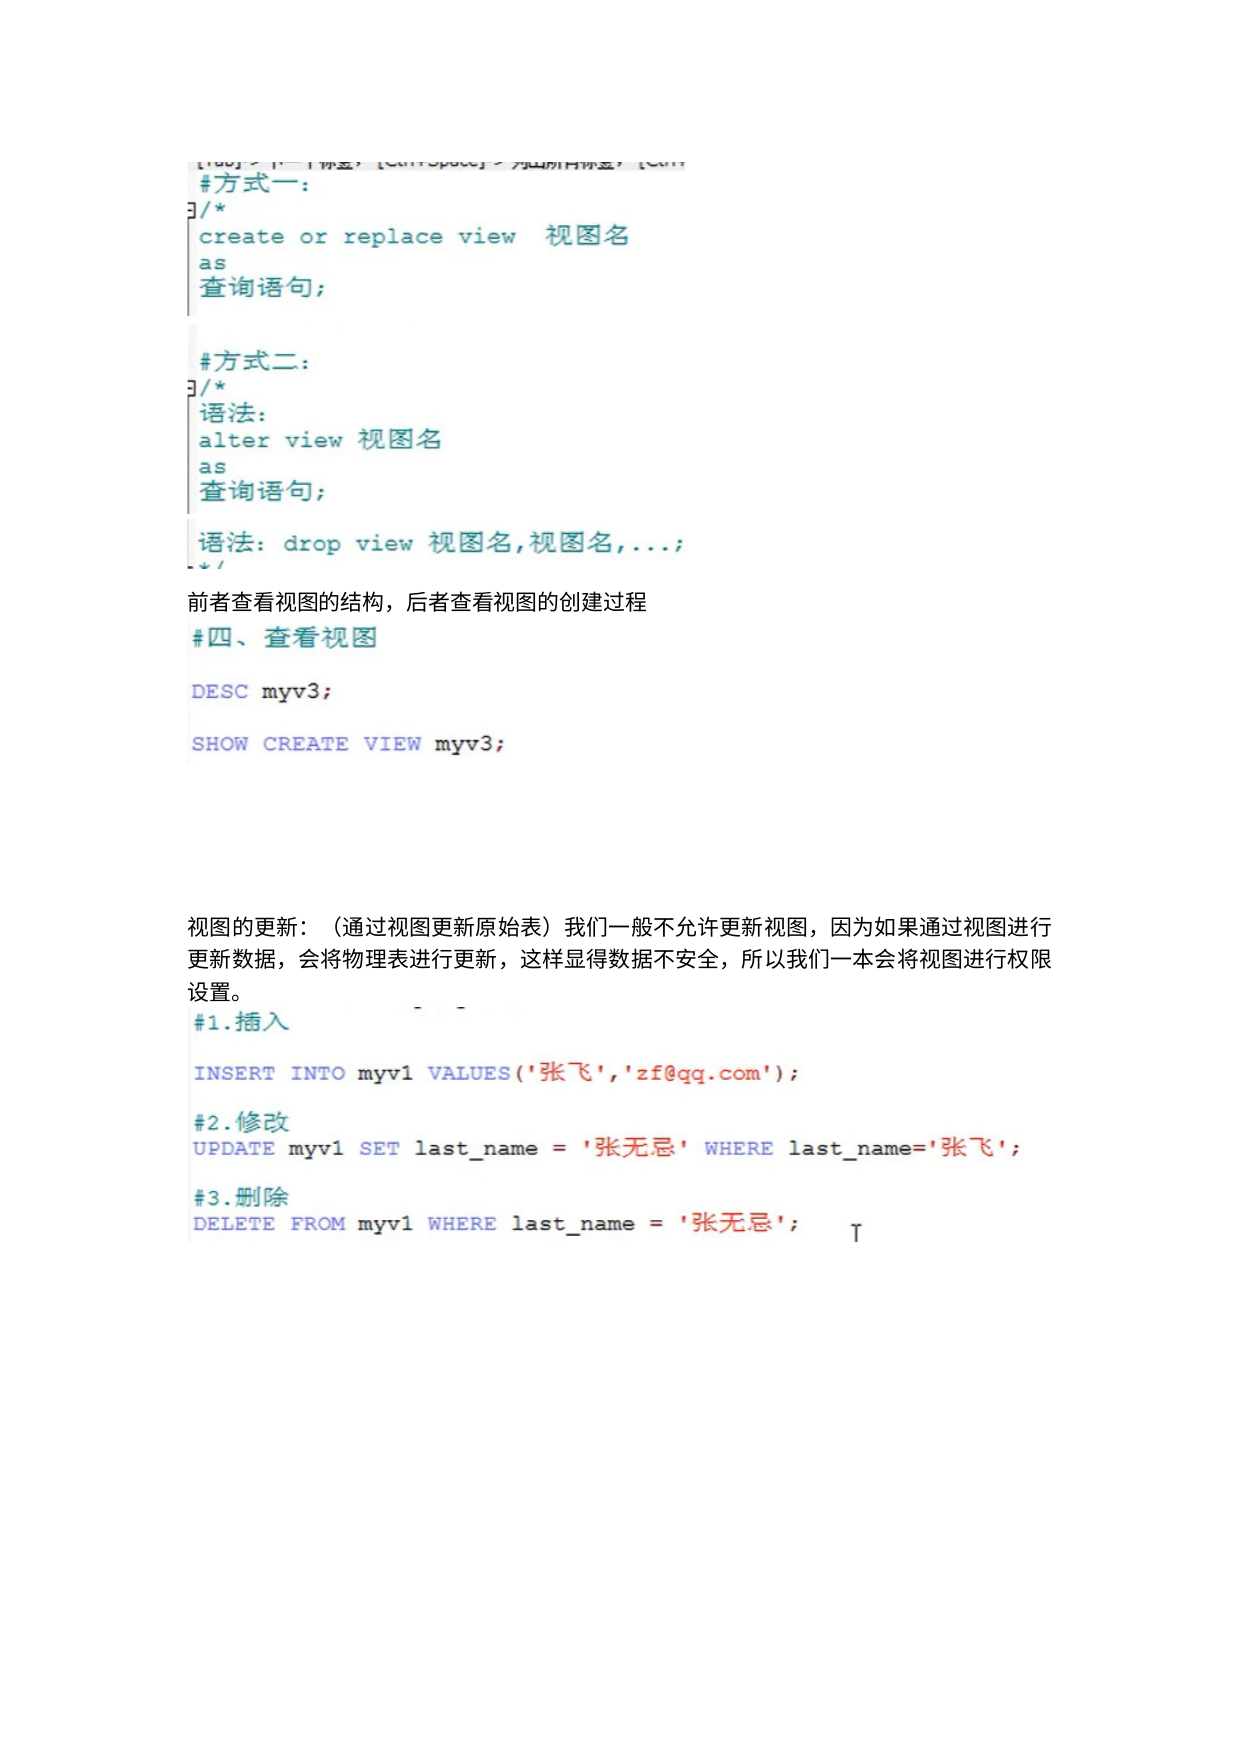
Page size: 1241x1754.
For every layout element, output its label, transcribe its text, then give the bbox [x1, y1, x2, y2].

picture [187, 519, 759, 569]
picture [187, 1007, 1053, 1242]
picture [187, 617, 534, 764]
picture [187, 324, 498, 514]
text 前者查看视图的结构，后者查看视图的创建过程 [187, 584, 1053, 617]
text 视图的更新：（通过视图更新原始表）我们一般不允许更新视图，因为如果通过视图进行更新数据，会将物理表进行更新，这样显得数据不安全，所以我们一本会将视图进行权限设置。 [187, 909, 1053, 1007]
picture [187, 162, 686, 316]
